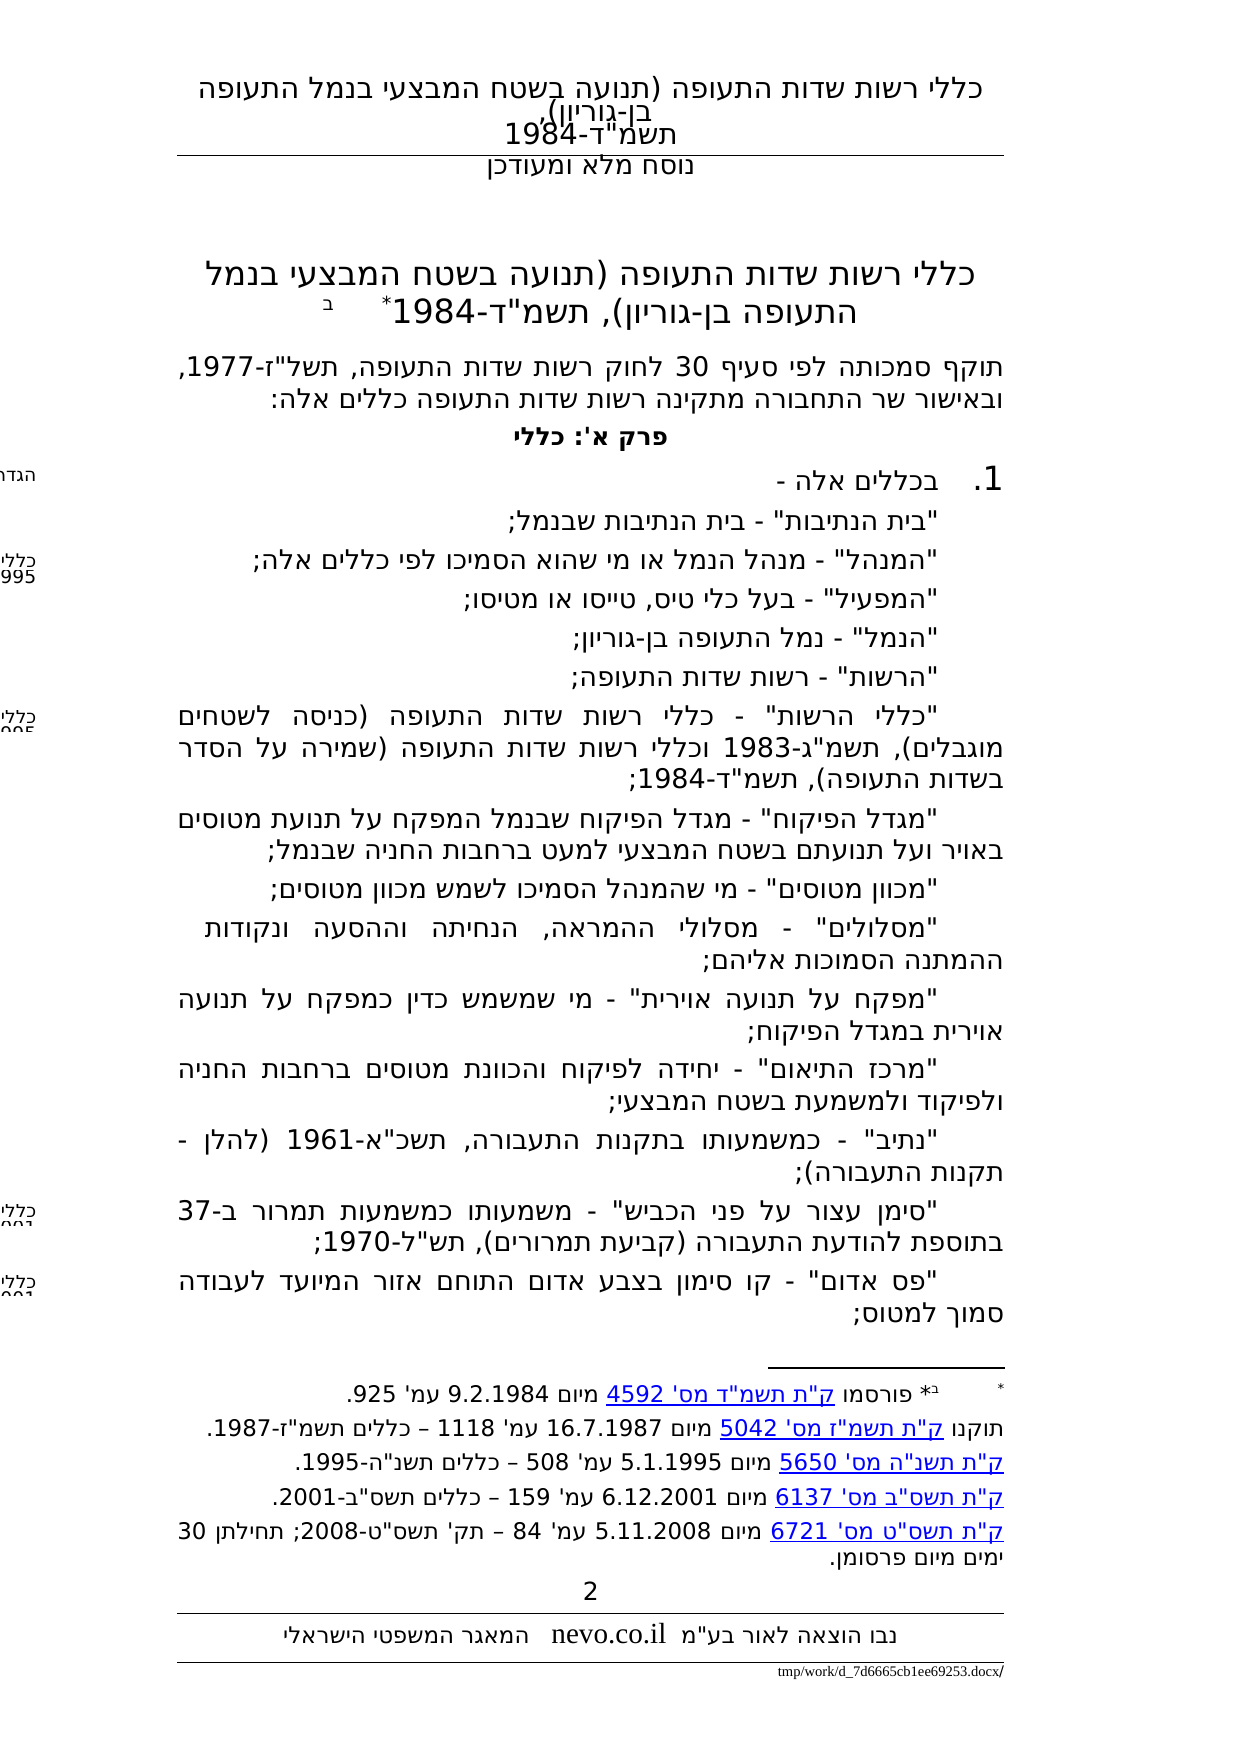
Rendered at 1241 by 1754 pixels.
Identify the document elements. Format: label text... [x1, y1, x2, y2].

text "מפקח על תנועה אוירית" - מי שמשמש כדין כמפקח על תנועה אוירית במגדל הפיקוח; [177, 983, 1004, 1046]
text "הנמל" - נמל התעופה בן-גוריון; [177, 623, 1004, 654]
text "הרשות" - רשות שדות התעופה; [177, 662, 1004, 693]
text "מגדל הפיקוח" - מגדל הפיקוח שבנמל המפקח על תנועת מטוסים באויר ועל תנועתם בשטח המבצעי למעט ברחבות החניה שבנמל; [177, 803, 1004, 866]
text 1. בכללים אלה - [177, 459, 1004, 498]
text "בית הנתיבות" - בית הנתיבות שבנמל; [177, 505, 1004, 537]
text בתוקף סמכותה לפי סעיף 30 לחוק רשות שדות התעופה, תשל"ז-1977, ובאישור שר התחבורה מתקינה רשות שדות התעופה כללים אלה: [177, 352, 1004, 415]
text "מרכז התיאום" - יחידה לפיקוח והכוונת מטוסים ברחבות החניה ולפיקוד ולמשמעת בשטח המבצעי; [177, 1054, 1004, 1117]
text פרק א': כללי [177, 422, 1004, 452]
text כללי רשות שדות התעופה (תנועה בשטח המבצעי בנמל התעופה בן-גוריון), תשמ"ד-1984* [177, 254, 1004, 332]
text "מכוון מטוסים" - מי שהמנהל הסמיכו לשמש מכוון מטוסים; [177, 873, 1004, 905]
text "מסלולים" - מסלולי ההמראה, הנחיתה וההסעה ונקודות ההמתנה הסמוכות אליהם; [177, 913, 1004, 976]
text "כללי הרשות" - כללי רשות שדות התעופה (כניסה לשטחים מוגבלים), תשמ"ג-1983 וכללי רשות שדות התעופה (שמירה על הסדר בשדות התעופה), תשמ"ד-1984; [177, 701, 1004, 795]
text "סימן עצור על פני הכביש" - משמעותו כמשמעות תמרור ב-37 בתוספת להודעת התעבורה (קביעת תמרורים), תש"ל-1970; [177, 1195, 1004, 1258]
text "נתיב" - כמשמעותו בתקנות התעבורה, תשכ"א-1961 (להלן - תקנות התעבורה); [177, 1124, 1004, 1188]
text "המנהל" - מנהל הנמל או מי שהוא הסמיכו לפי כללים אלה; [177, 544, 1004, 576]
text "המפעיל" - בעל כלי טיס, טייסו או מטיסו; [177, 583, 1004, 615]
text "פס אדום" - קו סימון בצבע אדום התוחם אזור המיועד לעבודה סמוך למטוס; [177, 1266, 1004, 1329]
